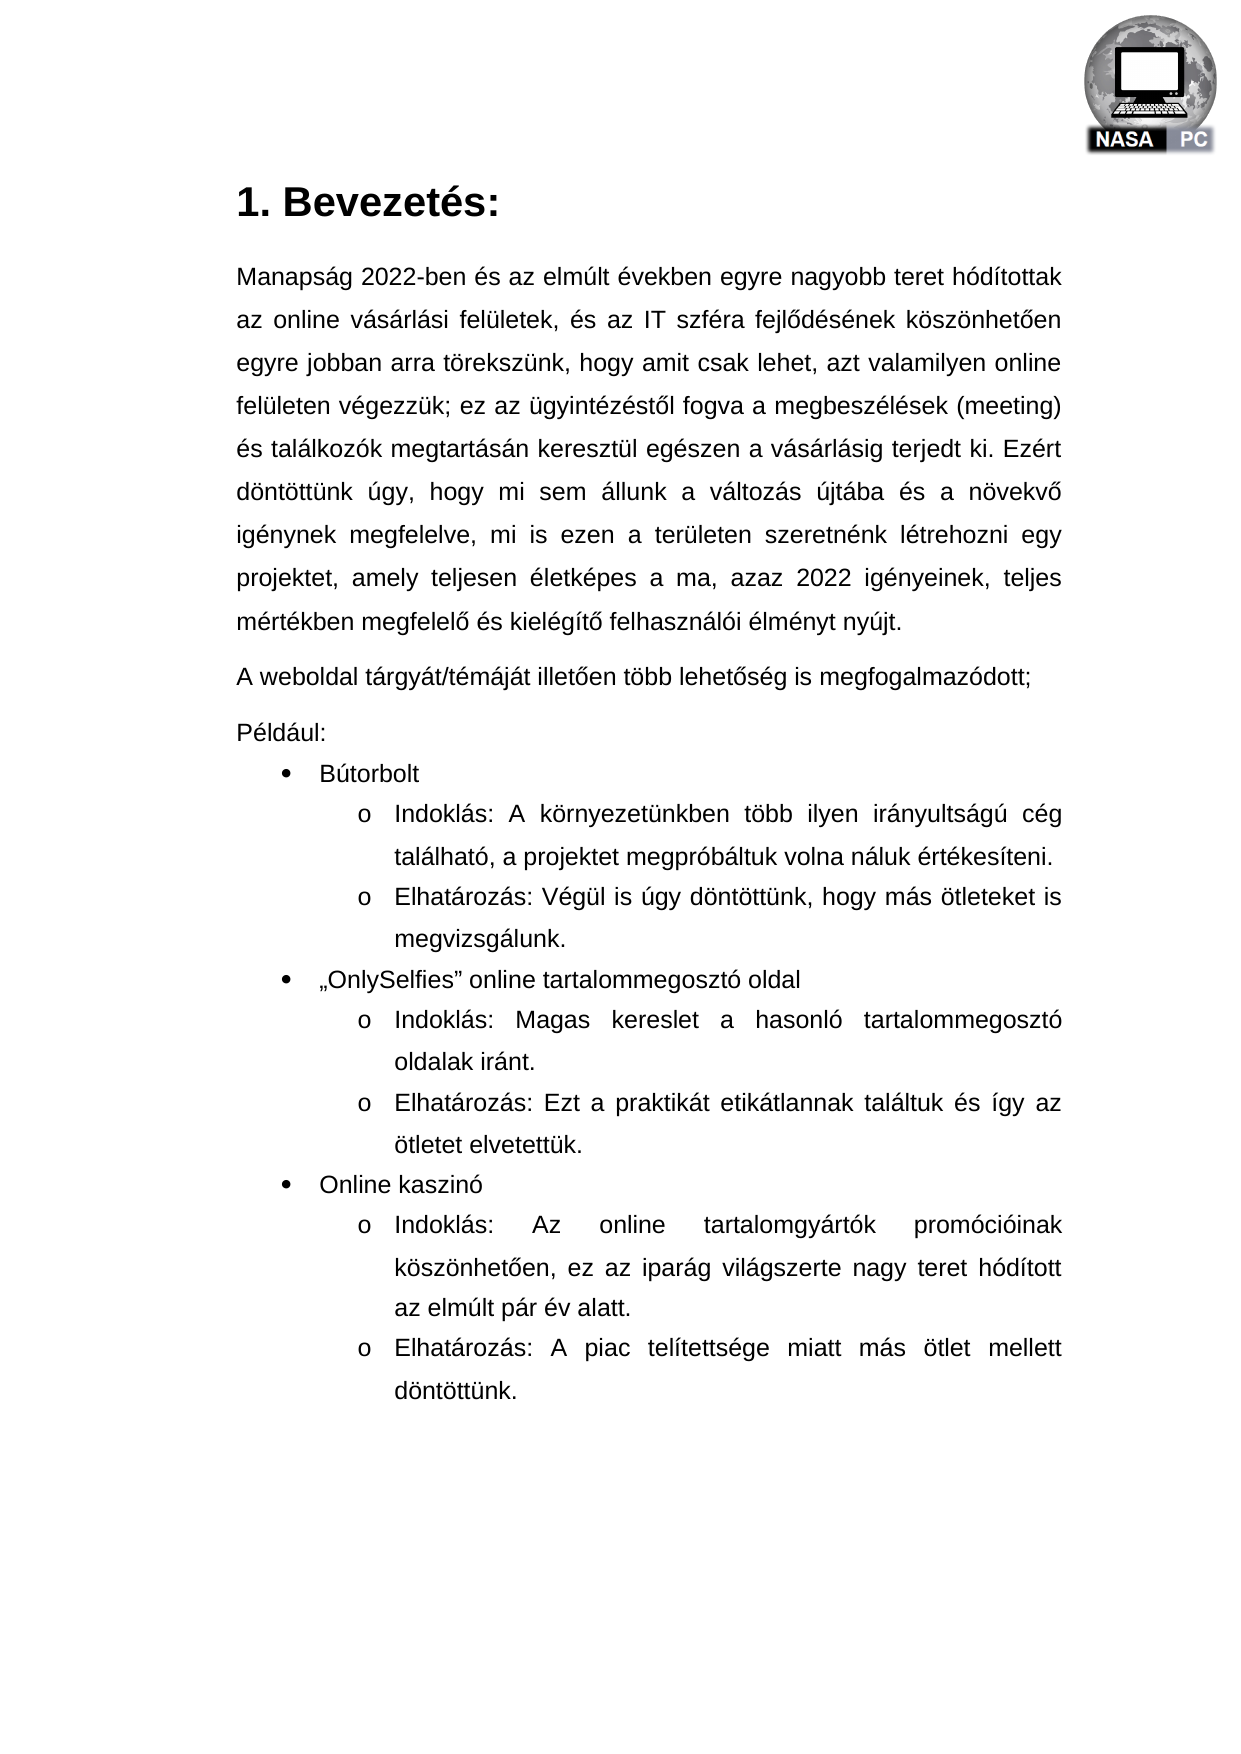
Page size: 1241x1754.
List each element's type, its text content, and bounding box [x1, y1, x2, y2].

list Indoklás: A környezetünkben több ilyen irányultságú cég található, a projektet megpróbáltuk volna náluk értékesíteni. [357, 799, 1063, 871]
list Indoklás: Magas kereslet a hasonló tartalommegosztó oldalak iránt. [357, 1005, 1063, 1076]
list Indoklás: Az online tartalomgyártók promócióinak köszönhetően, ez az iparág világszerte nagy teret hódított az elmúlt pár év alatt. [357, 1210, 1063, 1322]
text Például: [236, 718, 1063, 747]
picture [1084, 15, 1217, 149]
list Elhatározás: Ezt a praktikát etikátlannak találtuk és így az ötletet elvetettük. [357, 1087, 1063, 1159]
list „OnlySelfies” online tartalommegosztó oldal [282, 964, 1063, 993]
list Elhatározás: Végül is úgy döntöttünk, hogy más ötleteket is megvizsgálunk. [357, 882, 1063, 953]
subtitle 1. Bevezetés: [236, 177, 1063, 225]
list Online kaszinó [282, 1170, 1063, 1199]
text Manapság 2022-ben és az elmúlt években egyre nagyobb teret hódítottak az online vásárlási felületek, és az IT szféra fejlődésének köszönhetően egyre jobban arra törekszünk, hogy amit csak lehet, azt valamilyen online felületen végezzük; ez az ügyintézéstől fogva a megbeszélések (meeting) és találkozók megtartásán keresztül egészen a vásárlásig terjedt ki. Ezért döntöttünk úgy, hogy mi sem állunk a változás újtába és a növekvő igénynek megfelelve, mi is ezen a területen szeretnénk létrehozni egy projektet, amely teljesen életképes a ma, azaz 2022 igényeinek, teljes mértékben megfelelő és kielégítő felhasználói élményt nyújt. [236, 262, 1063, 635]
text A weboldal tárgyát/témáját illetően több lehetőség is megfogalmazódott; [236, 662, 1063, 691]
list Elhatározás: A piac telítettsége miatt más ötlet mellett döntöttünk. [357, 1333, 1063, 1404]
list Bútorbolt [282, 759, 1063, 788]
